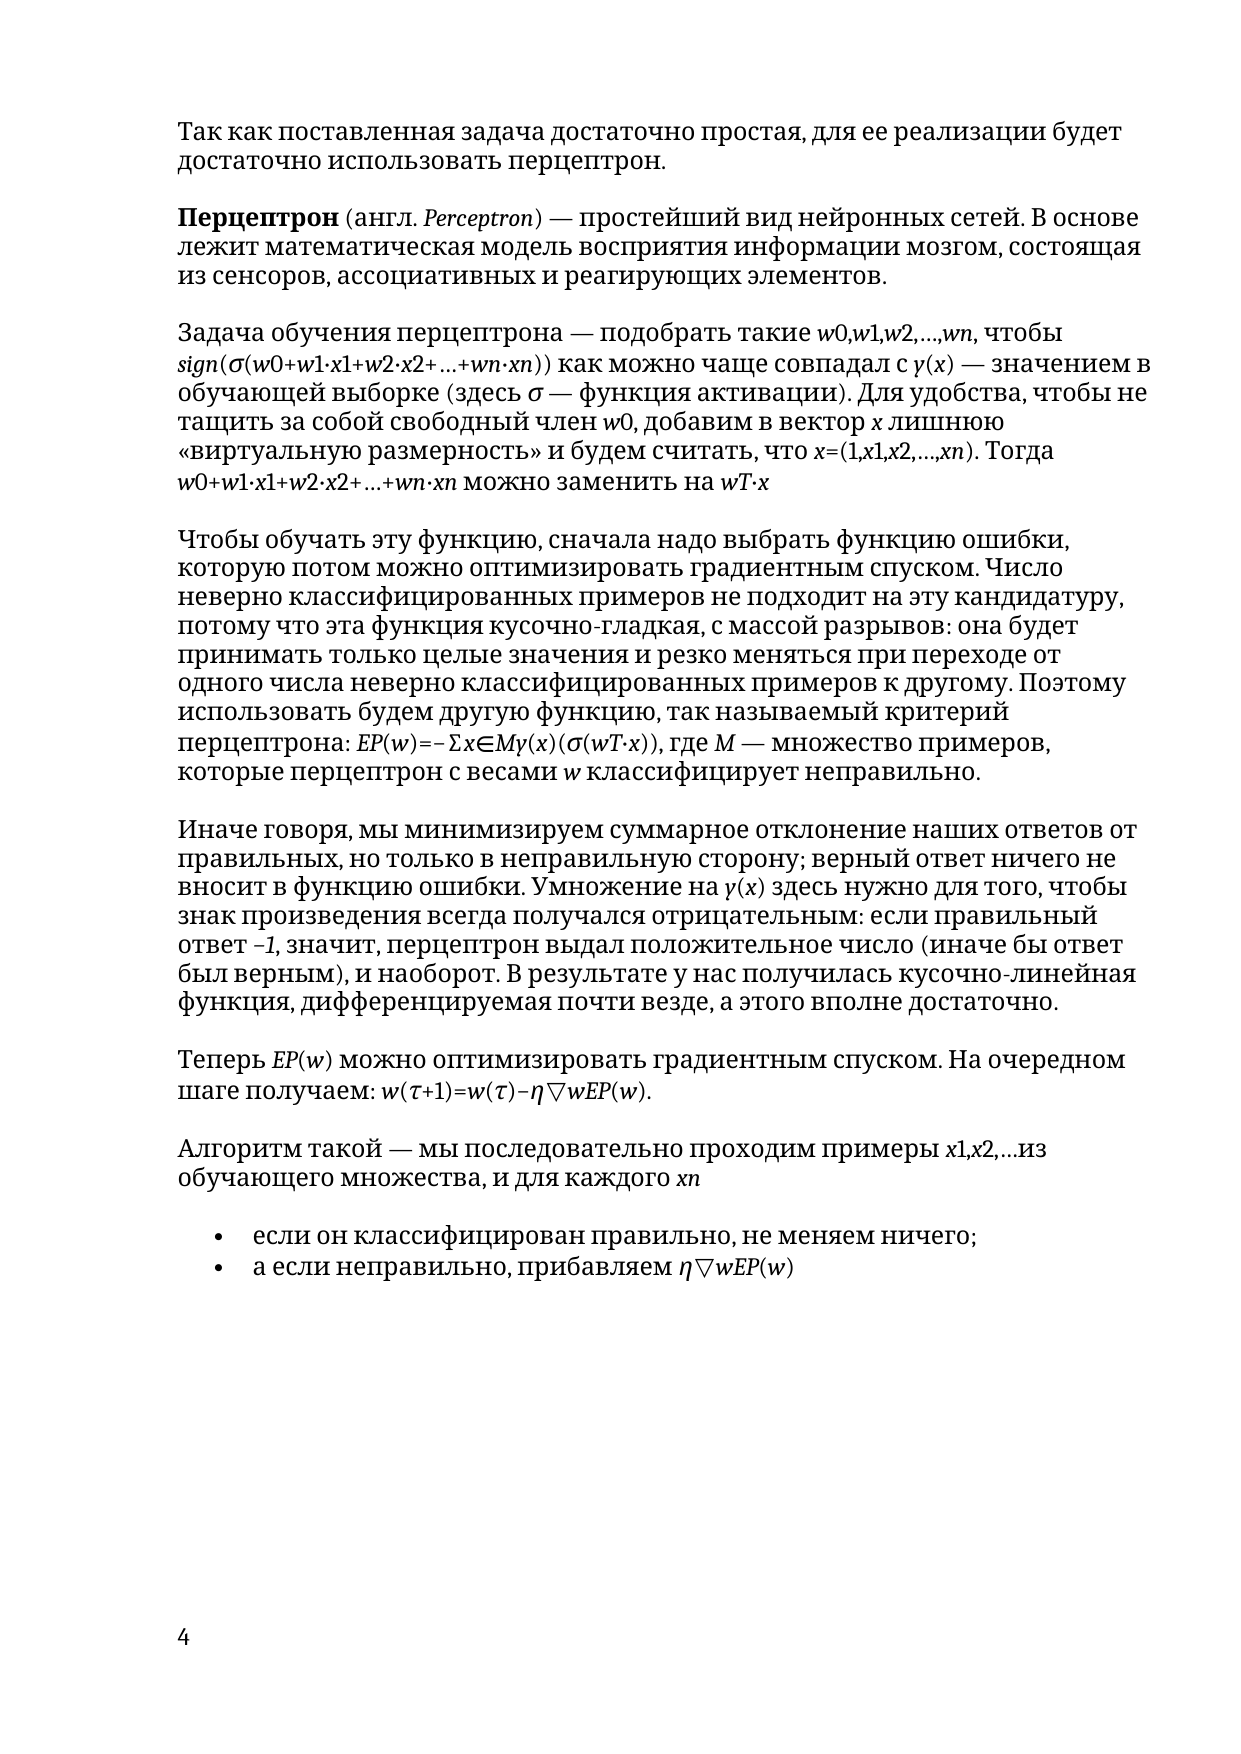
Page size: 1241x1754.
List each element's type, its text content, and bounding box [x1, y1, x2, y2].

text Чтобы обучать эту функцию, сначала надо выбрать функцию ошибки, которую потом можно оптимизировать градиентным спуском. Число неверно классифицированных примеров не подходит на эту кандидатуру, потому что эта функция кусочно-гладкая, с массой разрывов: она будет принимать только целые значения и резко меняться при переходе от одного числа неверно классифицированных примеров к другому. Поэтому использовать будем другую функцию, так называемый критерий перцептрона: EP(w)=−∑x∈My(x)(σ(wT⋅x)), где M — множество примеров, которые перцептрон с весами w классифицирует неправильно. [177, 526, 1152, 787]
text Задача обучения перцептрона — подобрать такие w0,w1,w2,…,wn, чтобы sign(σ(w0+w1⋅x1+w2⋅x2+…+wn⋅xn)) как можно чаще совпадал с y(x) — значением в обучающей выборке (здесь σ — функция активации). Для удобства, чтобы не тащить за собой свободный член w0, добавим в вектор x лишнюю «виртуальную размерность» и будем считать, что x=(1,x1,x2,…,xn). Тогда w0+w1⋅x1+w2⋅x2+…+wn⋅xn можно заменить на wT⋅x [177, 319, 1152, 496]
text Теперь EP(w) можно оптимизировать градиентным спуском. На очередном шаге получаем: w(τ+1)=w(τ)−η▽wEP(w). [177, 1046, 1152, 1106]
list если он классифицирован правильно, не меняем ничего; [215, 1222, 1152, 1251]
text Алгоритм такой — мы последовательно проходим примеры x1,x2,…из обучающего множества, и для каждого xn [177, 1135, 1152, 1193]
text Иначе говоря, мы минимизируем суммарное отклонение наших ответов от правильных, но только в неправильную сторону; верный ответ ничего не вносит в функцию ошибки. Умножение на y(x) здесь нужно для того, чтобы знак произведения всегда получался отрицательным: если правильный ответ −1, значит, перцептрон выдал положительное число (иначе бы ответ был верным), и наоборот. В результате у нас получилась кусочно-линейная функция, дифференцируемая почти везде, а этого вполне достаточно. [177, 816, 1152, 1017]
text Перцептрон (англ. Perceptron) — простейший вид нейронных сетей. В основе лежит математическая модель восприятия информации мозгом, состоящая из сенсоров, ассоциативных и реагирующих элементов. [177, 204, 1152, 291]
text Так как поставленная задача достаточно простая, для ее реализации будет достаточно использовать перцептрон. [177, 118, 1152, 176]
list а если неправильно, прибавляем η▽wEP(w) [215, 1251, 1152, 1282]
